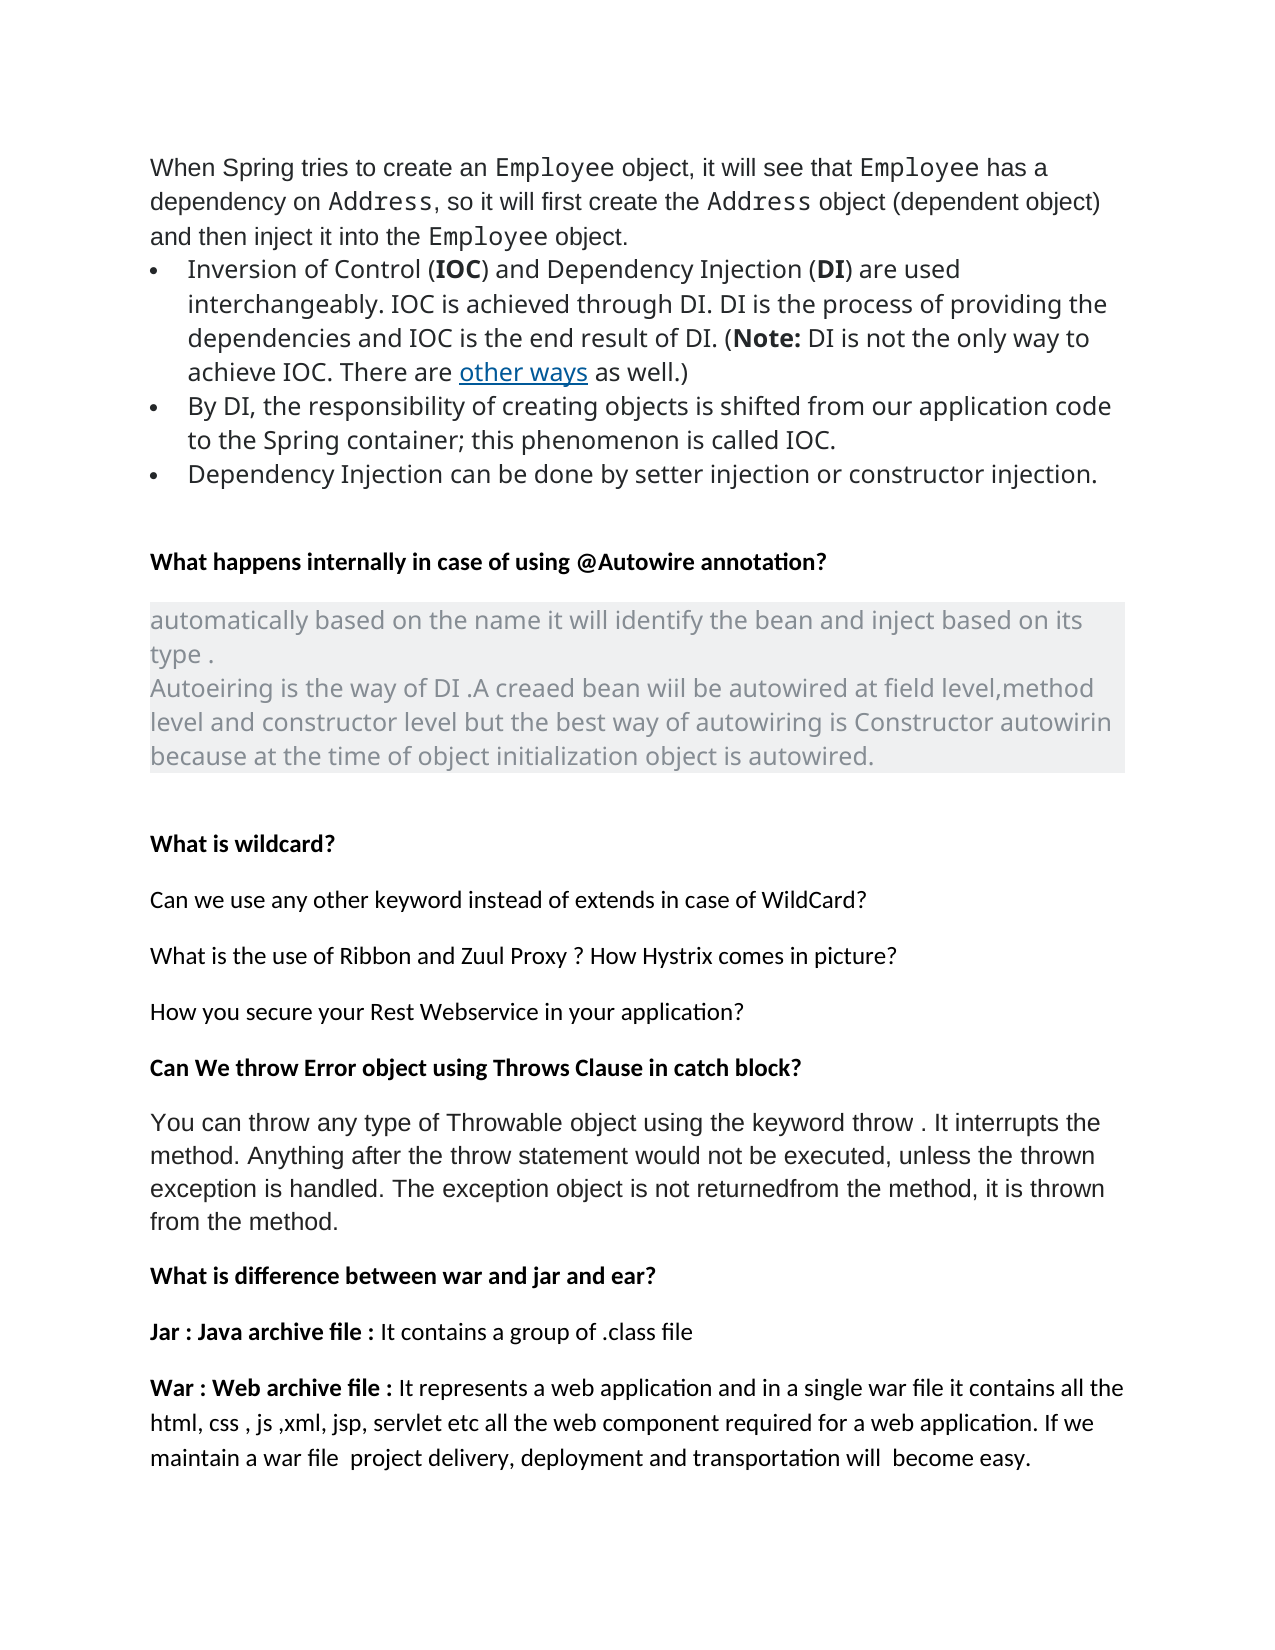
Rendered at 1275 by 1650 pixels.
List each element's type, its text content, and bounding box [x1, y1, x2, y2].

list By DI, the responsibility of creating objects is shifted from our application code to the Spring container; this phenomenon is called IOC. [150, 388, 1125, 457]
text What is wildcard? [150, 828, 1125, 859]
text How you secure your Rest Webservice in your application? [150, 996, 1125, 1026]
list Dependency Injection can be done by setter injection or constructor injection. [150, 457, 1125, 491]
text Can we use any other keyword instead of extends in case of WildCard? [150, 884, 1125, 915]
text What is difference between war and jar and ear? [150, 1261, 1125, 1291]
text Can We throw Error object using Throws Clause in catch block? [150, 1052, 1125, 1082]
text You can throw any type of Throwable object using the keyword throw . It interrupts the method. Anything after the throw statement would not be executed, unless the thrown exception is handled. The exception object is not returnedfrom the method, it is thrown from the method. [150, 1108, 1125, 1235]
text Jar : Java archive file : It contains a group of .class file [150, 1316, 1125, 1347]
text When Spring tries to create an Employee object, it will see that Employee has a dependency on Address, so it will first create the Address object (dependent object) and then inject it into the Employee object. [150, 150, 1125, 252]
text What is the use of Ribbon and Zuul Proxy ? How Hystrix comes in picture? [150, 940, 1125, 971]
text automatically based on the name it will identify the bean and inject based on its type . [214, 602, 1125, 670]
text Autoeiring is the way of DI .A creaed bean wiil be autowired at field level,method level and constructor level but the best way of autowiring is Constructor autowirin because at the time of object initialization object is autowired. [150, 670, 1125, 773]
text What happens internally in case of using @Autowire annotation? [150, 546, 1125, 577]
list Inversion of Control (IOC) and Dependency Injection (DI) are used interchangeably. IOC is achieved through DI. DI is the process of providing the dependencies and IOC is the end result of DI. (Note: DI is not the only way to achieve IOC. There are other ways as well.) [150, 252, 1125, 388]
text War : Web archive file : It represents a web application and in a single war file it contains all the html, css , js ,xml, jsp, servlet etc all the web component required for a web application. If we maintain a war file project delivery, deployment and transportation will become easy. [150, 1372, 1125, 1473]
